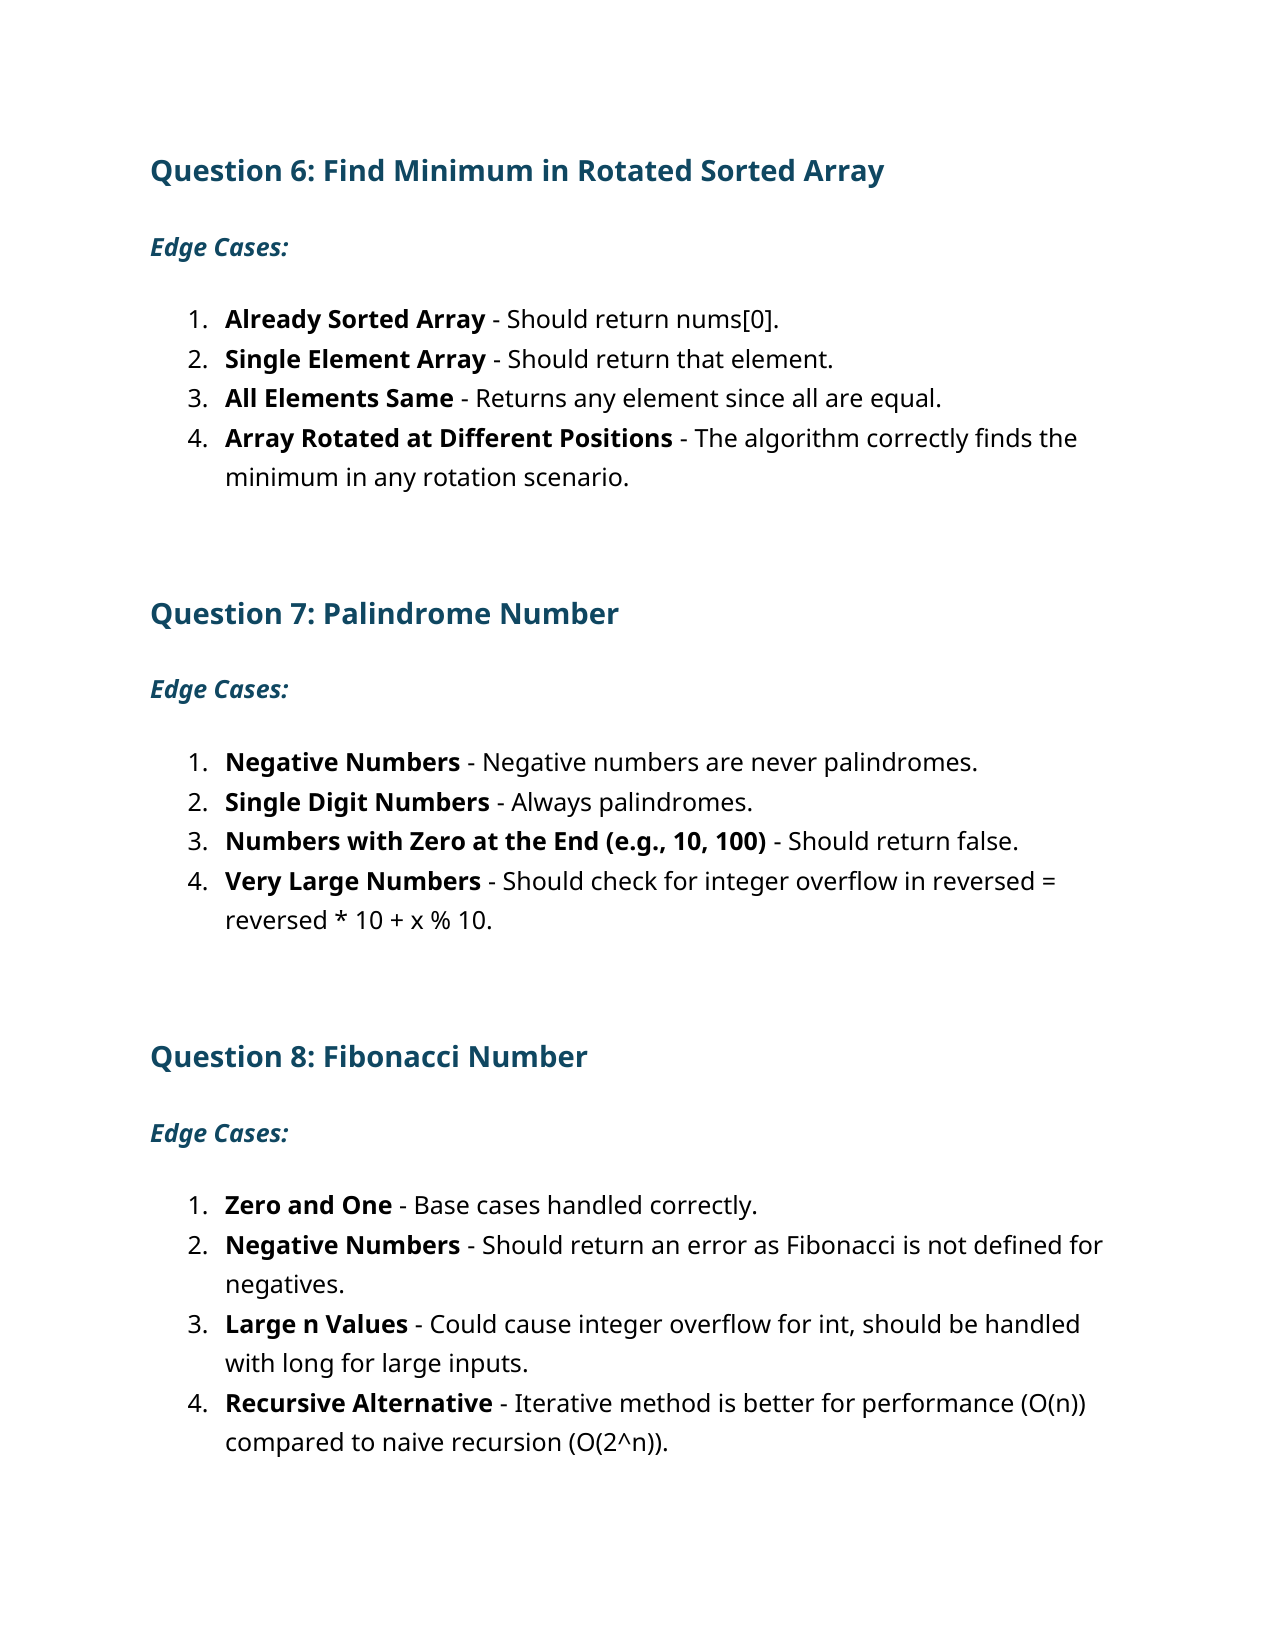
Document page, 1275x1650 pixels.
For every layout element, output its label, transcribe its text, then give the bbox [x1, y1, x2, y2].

list Large n Values - Could cause integer overflow for int, should be handled with long for large inputs. [187, 1306, 1125, 1380]
list Negative Numbers - Should return an error as Fibonacci is not defined for negatives. [187, 1227, 1125, 1301]
subtitle Edge Cases: [150, 672, 1125, 706]
list Single Element Array - Should return that element. [187, 341, 1125, 375]
list Single Digit Numbers - Always palindromes. [187, 784, 1125, 818]
list Zero and One - Base cases handled correctly. [187, 1188, 1125, 1222]
list Array Rotated at Different Positions - The algorithm correctly finds the minimum in any rotation scenario. [187, 420, 1125, 494]
list Very Large Numbers - Should check for integer overflow in reversed = reversed * 10 + x % 10. [187, 863, 1125, 937]
subtitle Edge Cases: [150, 229, 1125, 263]
list Recursive Alternative - Iterative method is better for performance (O(n)) compared to naive recursion (O(2^n)). [187, 1385, 1125, 1459]
list Already Sorted Array - Should return nums[0]. [187, 302, 1125, 336]
subtitle Question 6: Find Minimum in Rotated Sorted Array [150, 150, 1125, 190]
subtitle Question 7: Palindrome Number [150, 593, 1125, 633]
list Numbers with Zero at the End (e.g., 10, 100) - Should return false. [187, 824, 1125, 858]
subtitle Question 8: Fibonacci Number [150, 1036, 1125, 1076]
subtitle Edge Cases: [150, 1115, 1125, 1149]
list All Elements Same - Returns any element since all are equal. [187, 381, 1125, 415]
list Negative Numbers - Negative numbers are never palindromes. [187, 745, 1125, 779]
